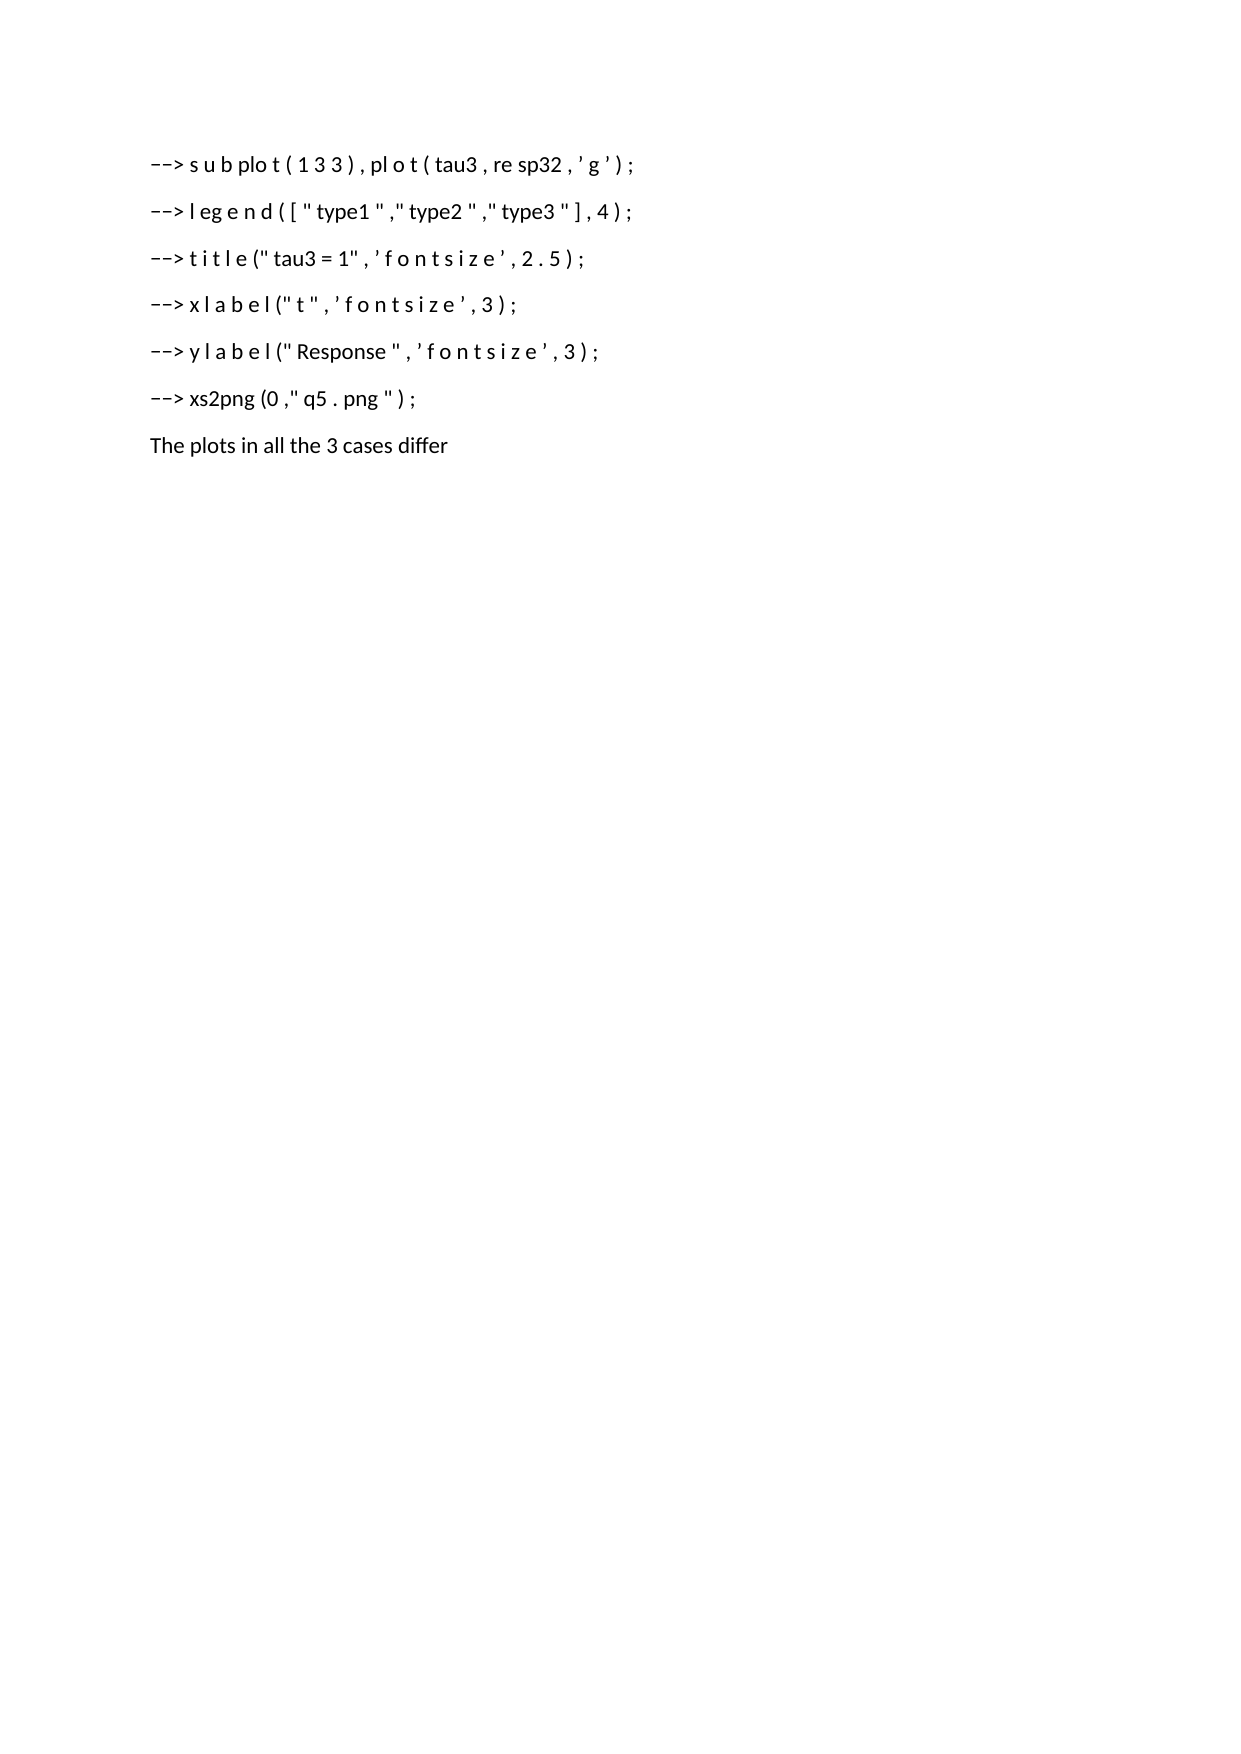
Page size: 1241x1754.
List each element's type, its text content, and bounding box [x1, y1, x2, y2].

text −−> s u b plo t ( 1 3 3 ) , pl o t ( tau3 , re sp32 , ’ g ’ ) ; [150, 150, 1090, 178]
text −−> l eg e n d ( [ " type1 " ," type2 " ," type3 " ] , 4 ) ; [150, 197, 1090, 225]
text −−> xs2png (0 ," q5 . png " ) ; [150, 384, 1090, 412]
text The plots in all the 3 cases differ [150, 431, 1090, 459]
text −−> x l a b e l (" t " , ’ f o n t s i z e ’ , 3 ) ; [150, 291, 1090, 319]
text −−> y l a b e l (" Response " , ’ f o n t s i z e ’ , 3 ) ; [150, 337, 1090, 366]
text −−> t i t l e (" tau3 = 1" , ’ f o n t s i z e ’ , 2 . 5 ) ; [150, 244, 1090, 272]
